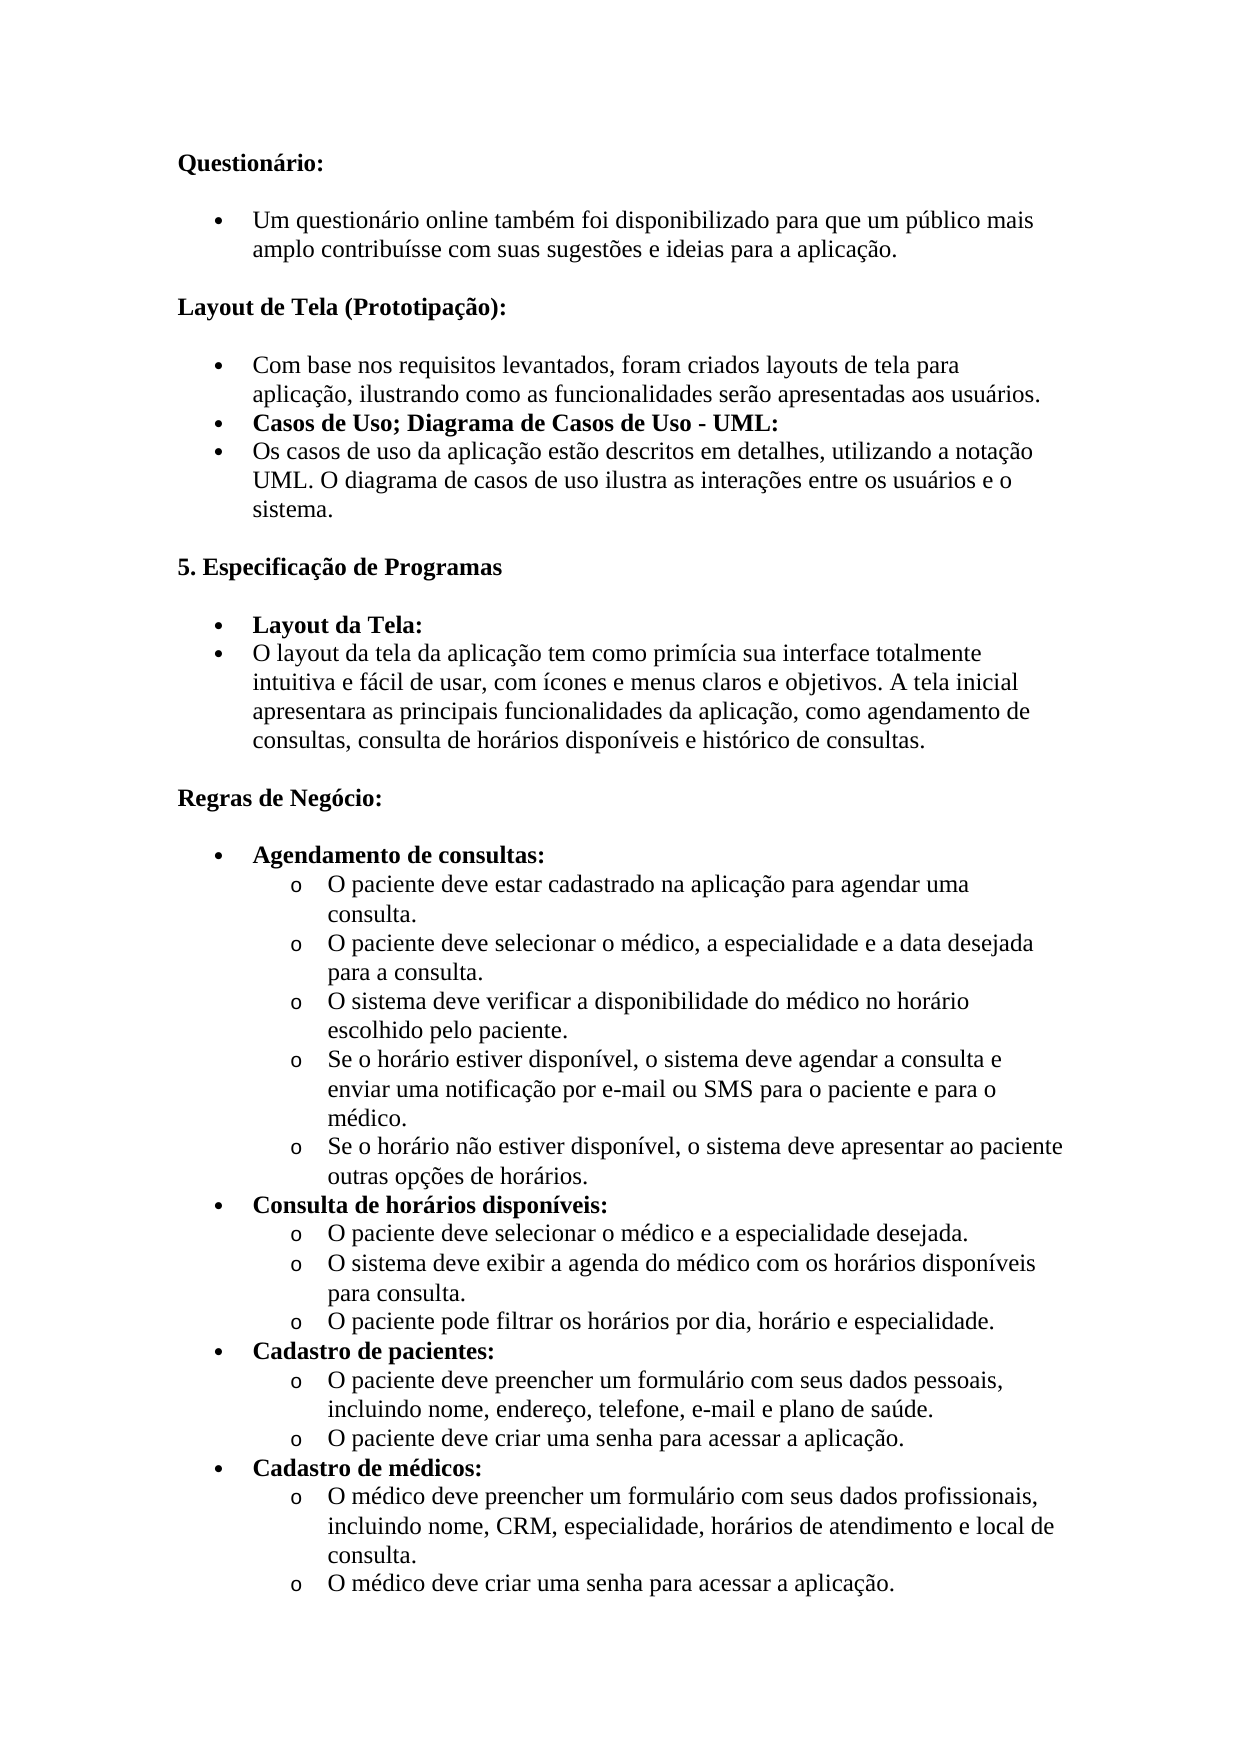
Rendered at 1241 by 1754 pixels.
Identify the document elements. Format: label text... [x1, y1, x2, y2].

list O paciente deve estar cadastrado na aplicação para agendar uma consulta. [290, 869, 1063, 928]
text Questionário: [177, 148, 1063, 176]
list O paciente deve preencher um formulário com seus dados pessoais, incluindo nome, endereço, telefone, e-mail e plano de saúde. [290, 1365, 1063, 1423]
list O layout da tela da aplicação tem como primícia sua interface totalmente intuitiva e fácil de usar, com ícones e menus claros e objetivos. A tela inicial apresentara as principais funcionalidades da aplicação, como agendamento de consultas, consulta de horários disponíveis e histórico de consultas. [215, 638, 1063, 753]
list O sistema deve verificar a disponibilidade do médico no horário escolhido pelo paciente. [290, 986, 1063, 1044]
list Layout da Tela: [215, 610, 1063, 638]
list Agendamento de consultas: [215, 841, 1063, 869]
list Se o horário estiver disponível, o sistema deve agendar a consulta e enviar uma notificação por e-mail ou SMS para o paciente e para o médico. [290, 1044, 1063, 1131]
list O paciente pode filtrar os horários por dia, horário e especialidade. [290, 1306, 1063, 1336]
list Cadastro de pacientes: [215, 1336, 1063, 1365]
list Com base nos requisitos levantados, foram criados layouts de tela para aplicação, ilustrando como as funcionalidades serão apresentadas aos usuários. [215, 350, 1063, 408]
list O médico deve criar uma senha para acessar a aplicação. [290, 1568, 1063, 1598]
list Cadastro de médicos: [215, 1453, 1063, 1481]
list Se o horário não estiver disponível, o sistema deve apresentar ao paciente outras opções de horários. [290, 1131, 1063, 1190]
list Os casos de uso da aplicação estão descritos em detalhes, utilizando a notação UML. O diagrama de casos de uso ilustra as interações entre os usuários e o sistema. [215, 436, 1063, 523]
text Layout de Tela (Prototipação): [177, 292, 1063, 321]
list O paciente deve selecionar o médico, a especialidade e a data desejada para a consulta. [290, 928, 1063, 986]
list Casos de Uso; Diagrama de Casos de Uso - UML: [215, 408, 1063, 436]
list O médico deve preencher um formulário com seus dados profissionais, incluindo nome, CRM, especialidade, horários de atendimento e local de consulta. [290, 1481, 1063, 1568]
list O sistema deve exibir a agenda do médico com os horários disponíveis para consulta. [290, 1248, 1063, 1306]
list O paciente deve criar uma senha para acessar a aplicação. [290, 1423, 1063, 1453]
list O paciente deve selecionar o médico e a especialidade desejada. [290, 1218, 1063, 1248]
list Um questionário online também foi disponibilizado para que um público mais amplo contribuísse com suas sugestões e ideias para a aplicação. [215, 206, 1063, 263]
text Regras de Negócio: [177, 783, 1063, 811]
text 5. Especificação de Programas [177, 552, 1063, 581]
list Consulta de horários disponíveis: [215, 1190, 1063, 1218]
